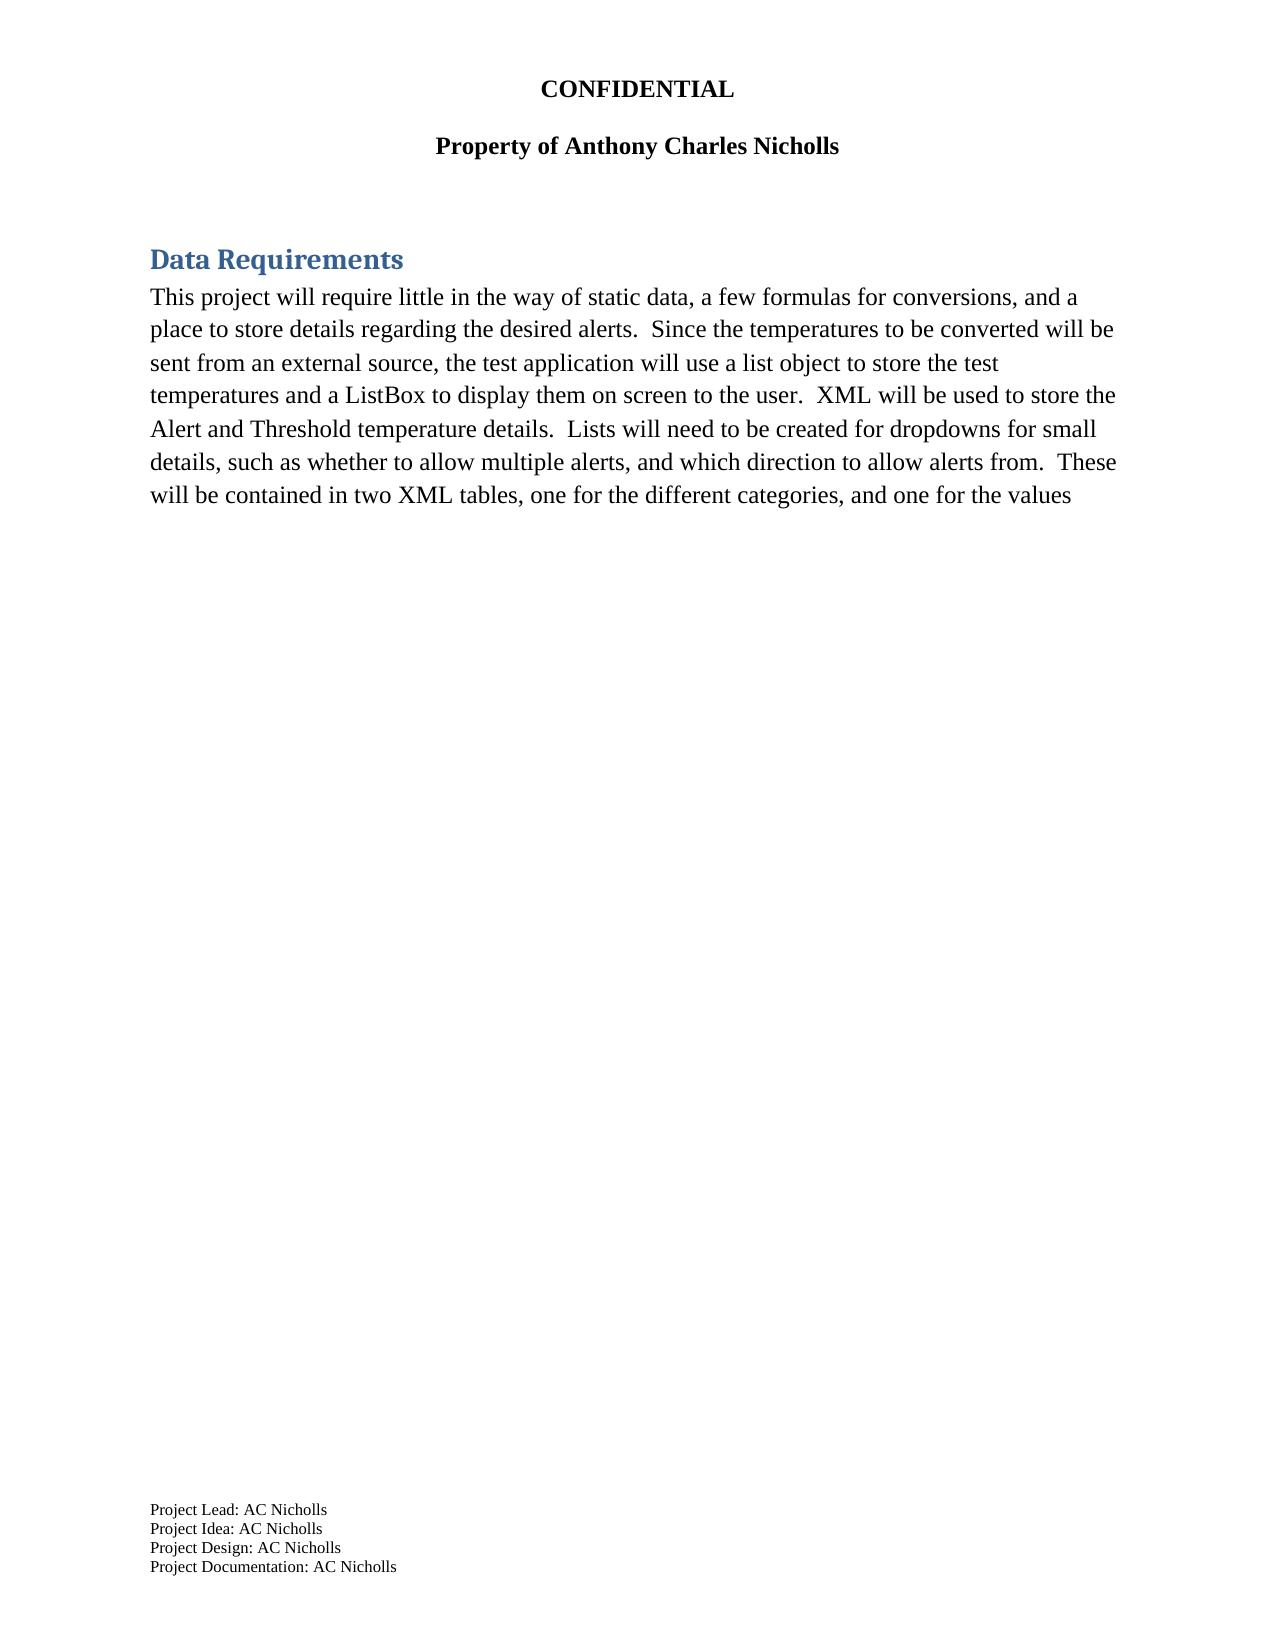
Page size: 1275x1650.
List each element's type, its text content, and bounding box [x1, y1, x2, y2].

text This project will require little in the way of static data, a few formulas for conversions, and a place to store details regarding the desired alerts. Since the temperatures to be converted will be sent from an external source, the test application will use a list object to store the test temperatures and a ListBox to display them on screen to the user. XML will be used to store the Alert and Threshold temperature details. Lists will need to be created for dropdowns for small details, such as whether to allow multiple alerts, and which direction to allow alerts from. These will be contained in two XML tables, one for the different categories, and one for the values [150, 282, 1125, 508]
subtitle Data Requirements [150, 243, 1125, 277]
